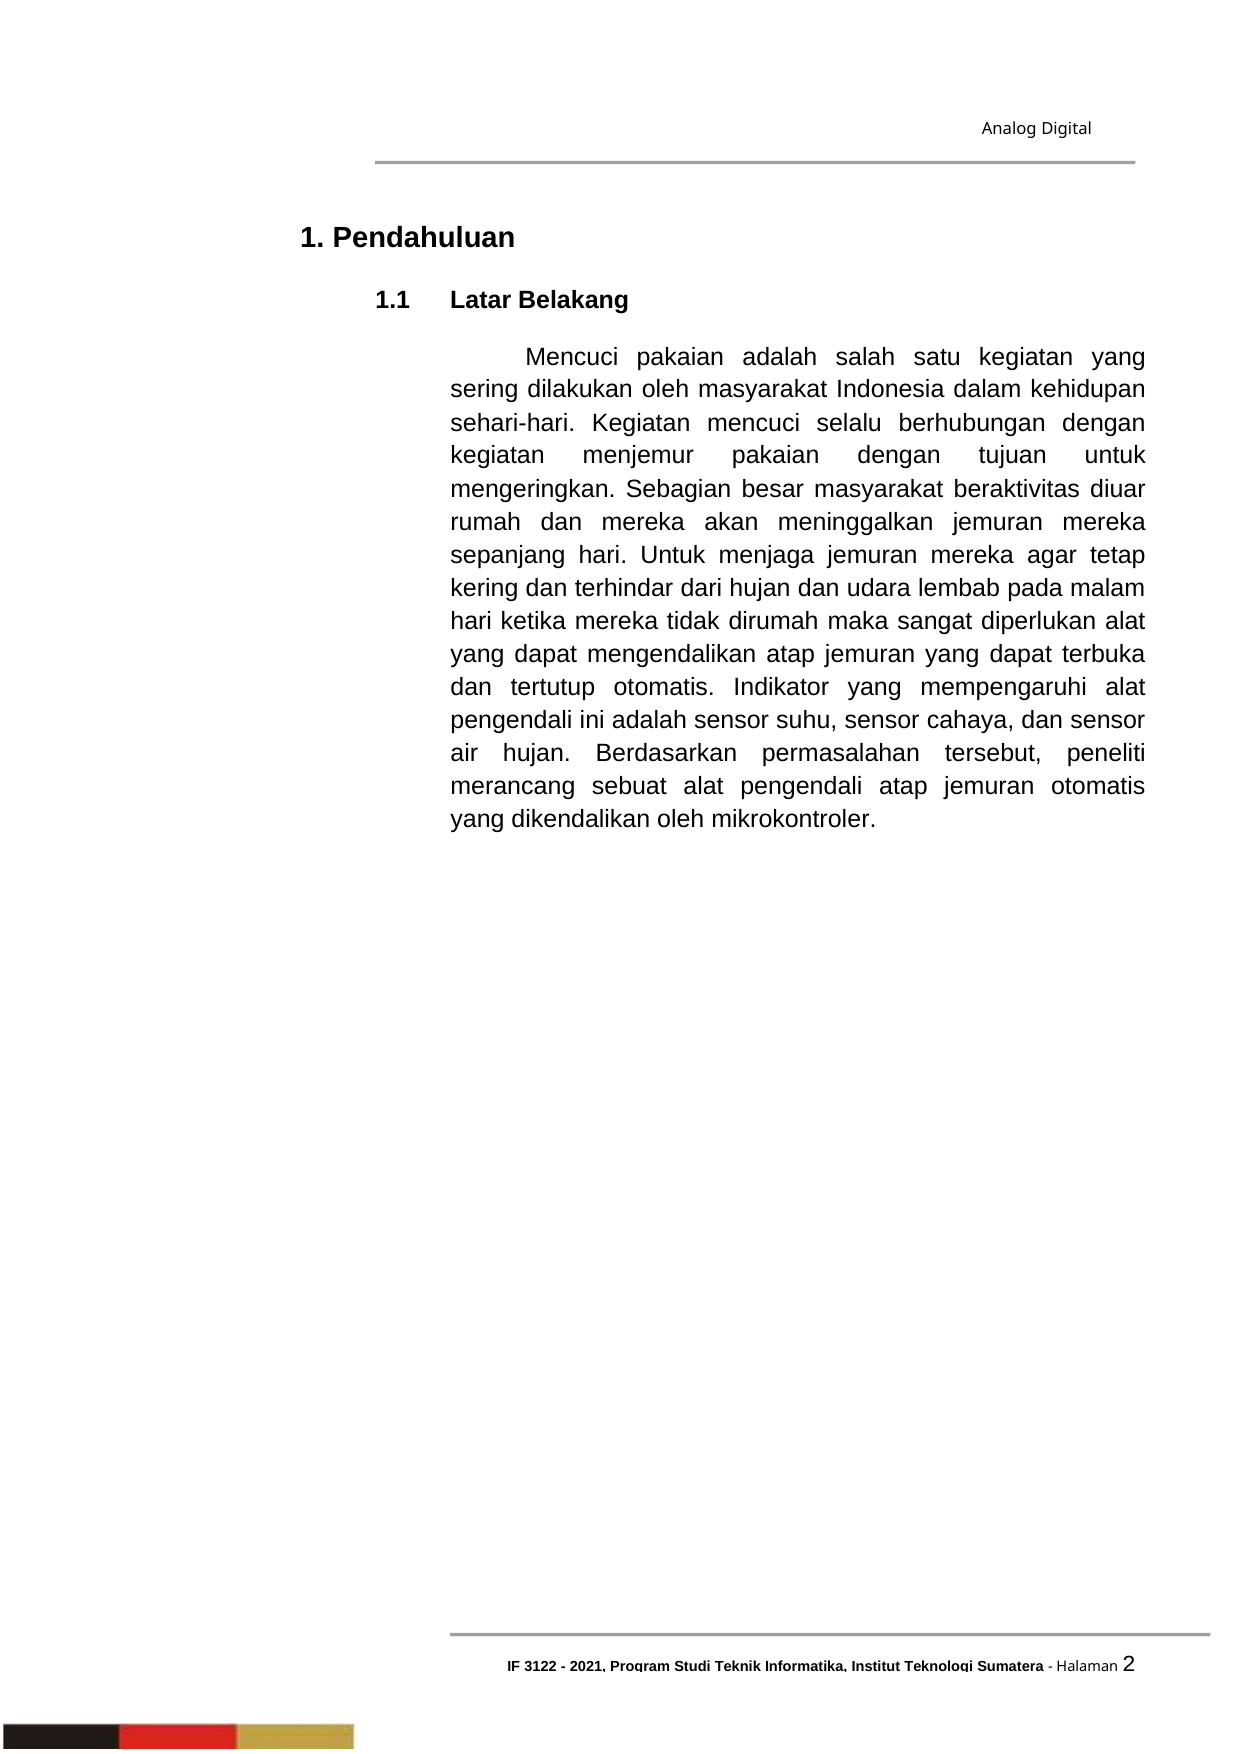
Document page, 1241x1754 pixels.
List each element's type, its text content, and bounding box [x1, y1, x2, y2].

text Mencuci pakaian adalah salah satu kegiatan yang sering dilakukan oleh masyarakat Indonesia dalam kehidupan sehari-hari. Kegiatan mencuci selalu berhubungan dengan kegiatan menjemur pakaian dengan tujuan untuk mengeringkan. Sebagian besar masyarakat beraktivitas diuar rumah dan mereka akan meninggalkan jemuran mereka sepanjang hari. Untuk menjaga jemuran mereka agar tetap kering dan terhindar dari hujan dan udara lembab pada malam hari ketika mereka tidak dirumah maka sangat diperlukan alat yang dapat mengendalikan atap jemuran yang dapat terbuka dan tertutup otomatis. Indikator yang mempengaruhi alat pengendali ini adalah sensor suhu, sensor cahaya, dan sensor air hujan. Berdasarkan permasalahan tersebut, peneliti merancang sebuat alat pengendali atap jemuran otomatis yang dikendalikan oleh mikrokontroler. [450, 341, 1146, 832]
subtitle Latar Belakang [375, 285, 1146, 314]
picture [3, 1723, 357, 1749]
subtitle Pendahuluan [300, 220, 1146, 253]
